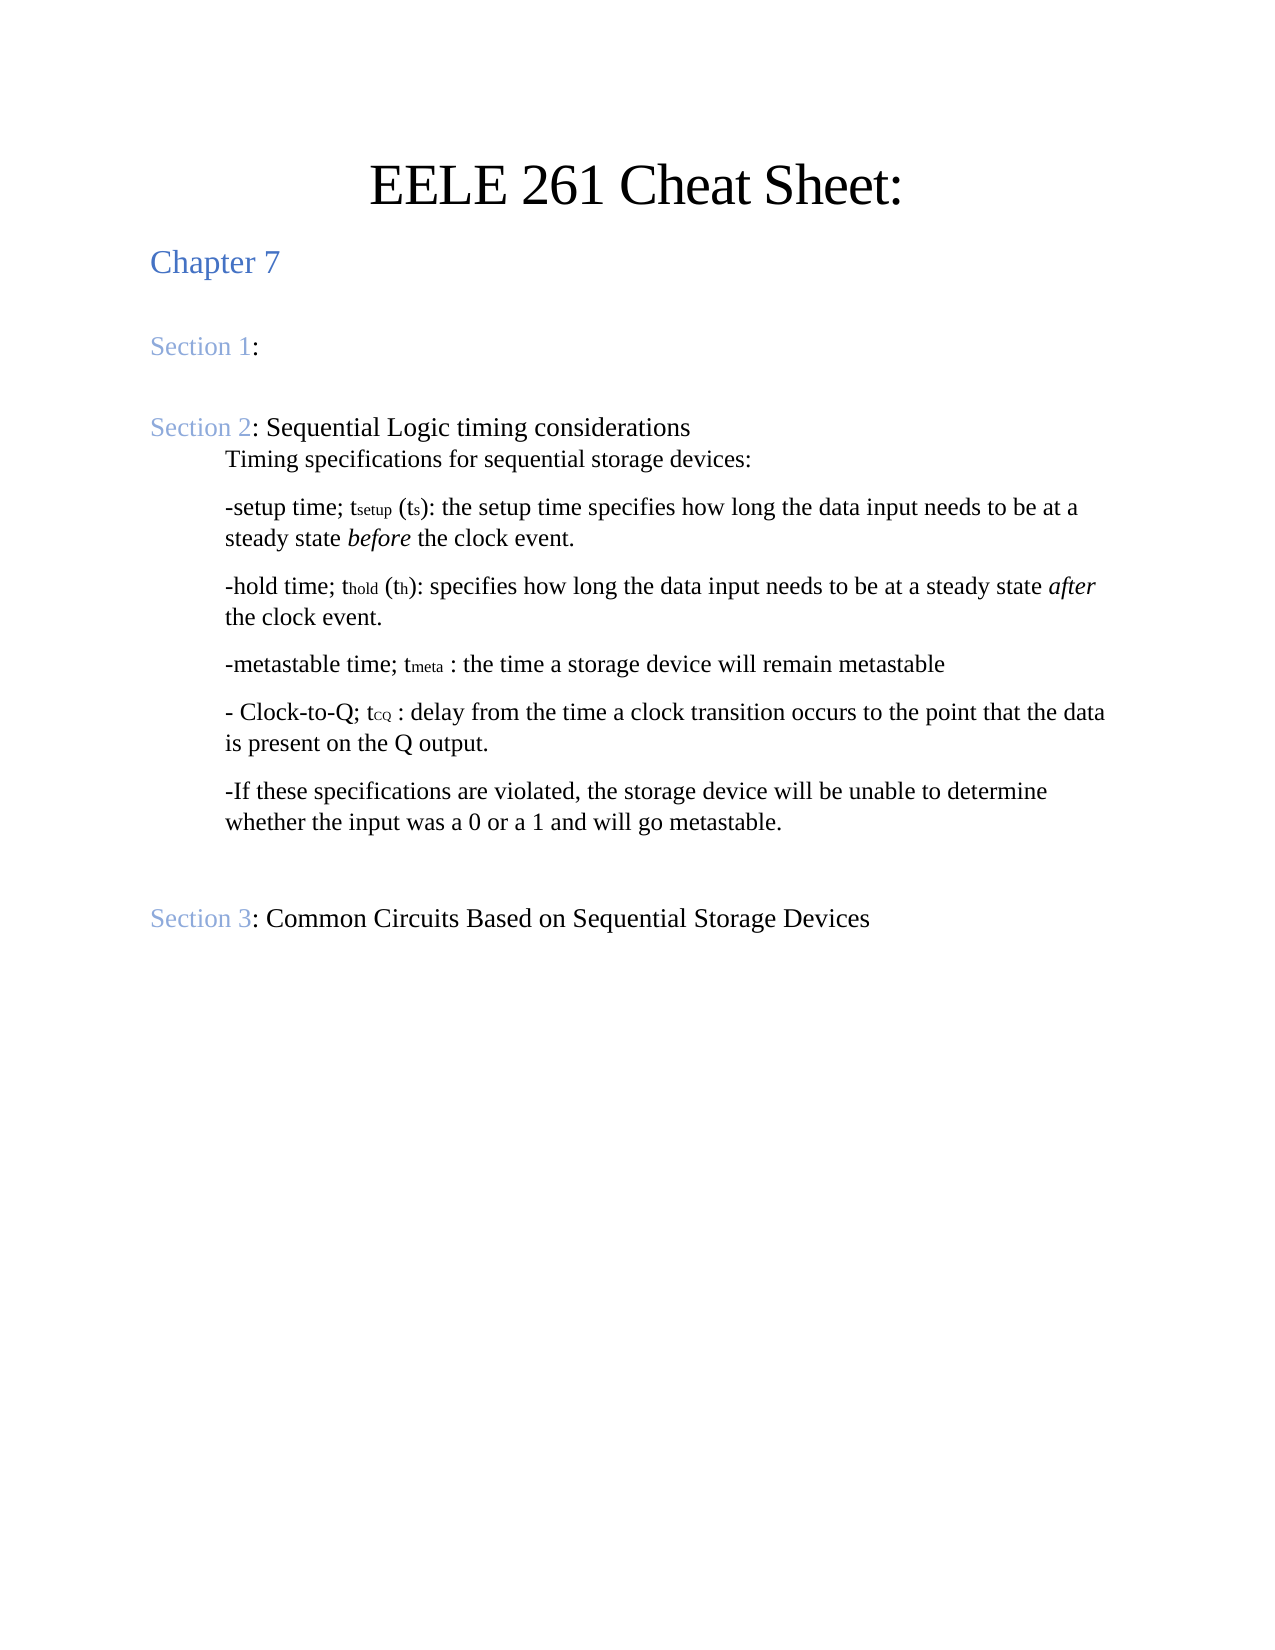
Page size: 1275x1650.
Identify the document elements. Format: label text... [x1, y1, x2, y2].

text - Clock-to-Q; tCQ : delay from the time a clock transition occurs to the point that the data is present on the Q output. [225, 697, 1125, 757]
text -If these specifications are violated, the storage device will be unable to determine whether the input was a 0 or a 1 and will go metastable. [225, 776, 1125, 836]
subtitle Section 1: [150, 330, 1125, 361]
subtitle Section 3: Common Circuits Based on Sequential Storage Devices [150, 902, 1125, 933]
text Timing specifications for sequential storage devices: [150, 444, 1125, 473]
title EELE 261 Cheat Sheet: [150, 150, 1125, 217]
subtitle Chapter 7 [150, 242, 1125, 280]
text -setup time; tsetup (ts): the setup time specifies how long the data input needs to be at a steady state before the clock event. [225, 492, 1125, 552]
subtitle Section 2: Sequential Logic timing considerations [150, 411, 1125, 442]
text -hold time; thold (th): specifies how long the data input needs to be at a steady state after the clock event. [225, 571, 1125, 631]
text -metastable time; tmeta : the time a storage device will remain metastable [225, 649, 1125, 678]
